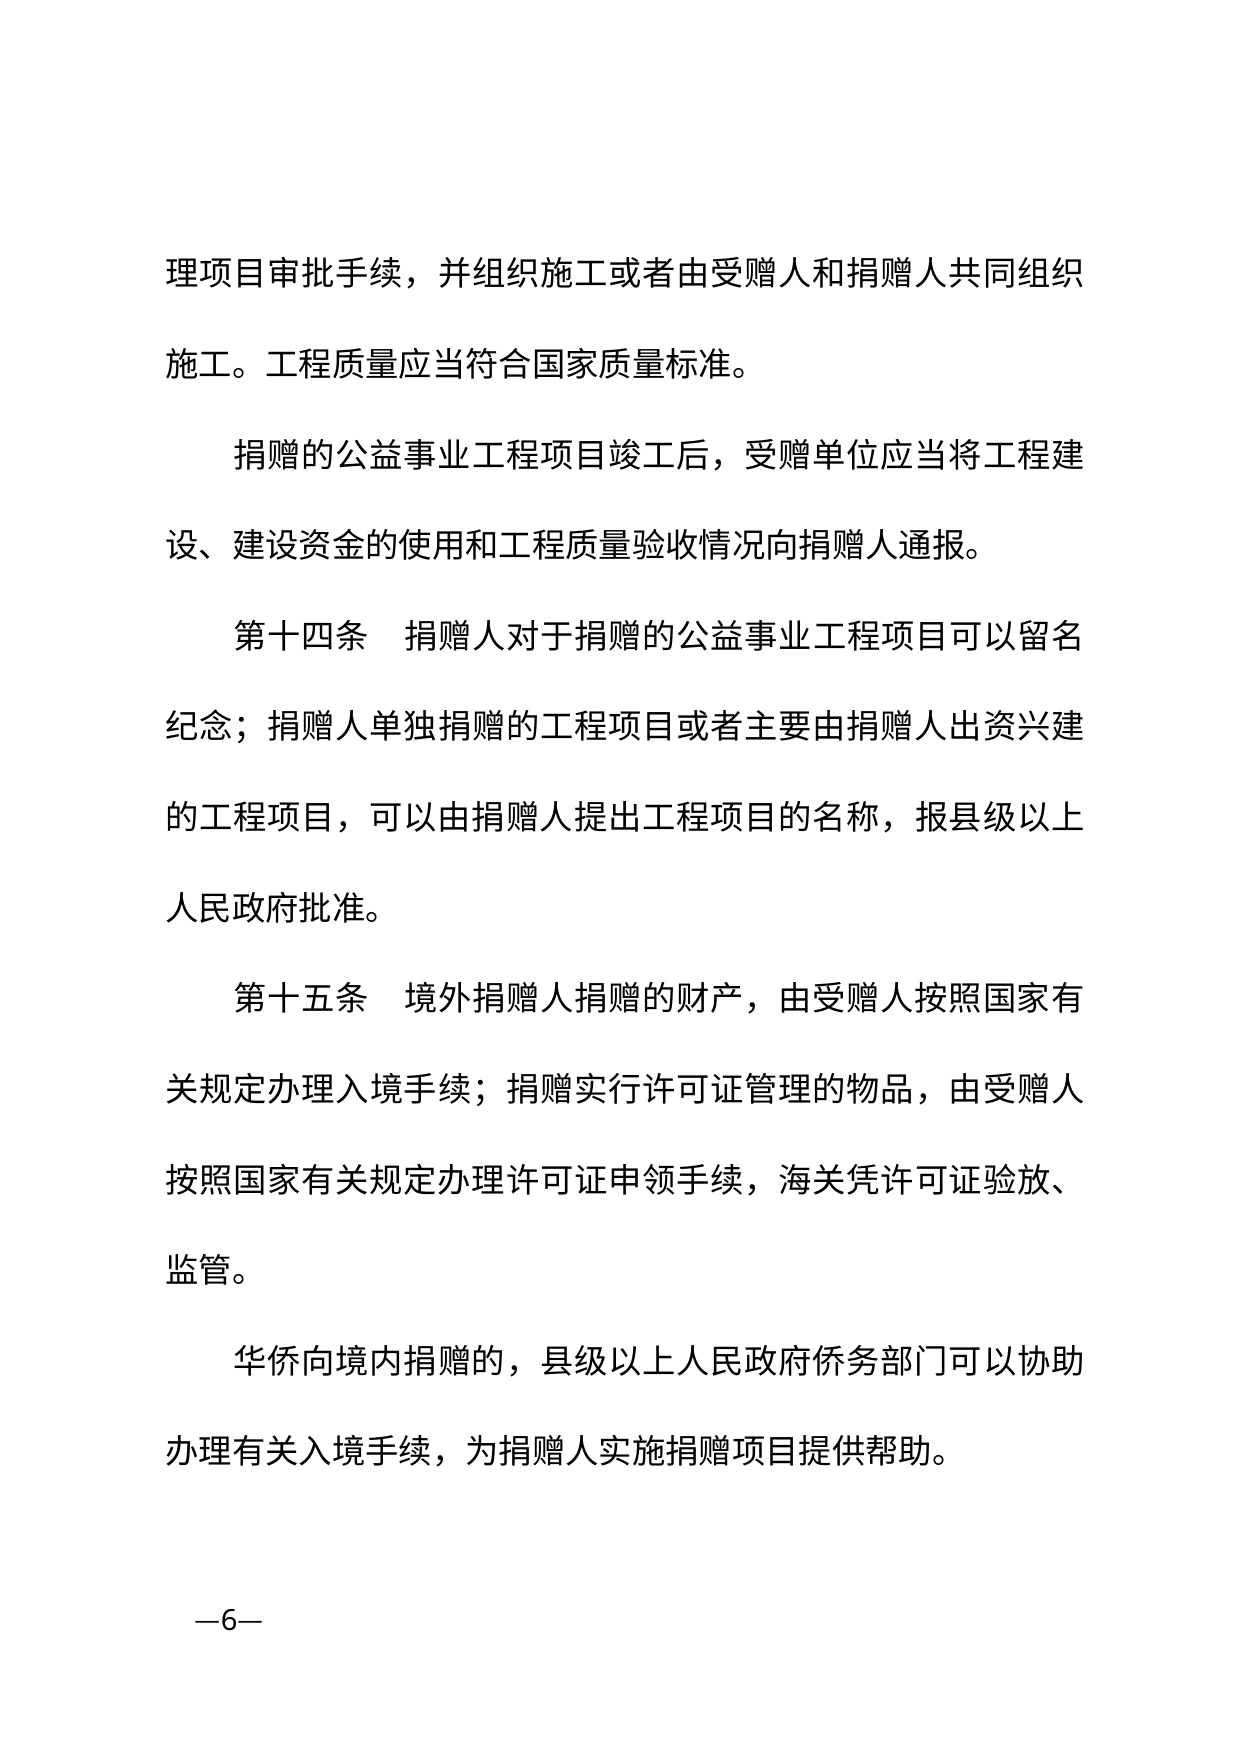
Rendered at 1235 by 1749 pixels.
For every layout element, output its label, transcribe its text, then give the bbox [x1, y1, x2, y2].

text 华侨向境内捐赠的，县级以上人民政府侨务部门可以协助办理有关入境手续，为捐赠人实施捐赠项目提供帮助。 [165, 1313, 1087, 1495]
text 捐赠的公益事业工程项目竣工后，受赠单位应当将工程建设、建设资金的使用和工程质量验收情况向捐赠人通报。 [165, 407, 1087, 588]
text 第十五条 境外捐赠人捐赠的财产，由受赠人按照国家有关规定办理入境手续；捐赠实行许可证管理的物品，由受赠人按照国家有关规定办理许可证申领手续，海关凭许可证验放、监管。 [165, 951, 1087, 1313]
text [165, 226, 1087, 407]
text 第十四条 捐赠人对于捐赠的公益事业工程项目可以留名纪念；捐赠人单独捐赠的工程项目或者主要由捐赠人出资兴建的工程项目，可以由捐赠人提出工程项目的名称，报县级以上人民政府批准。 [165, 588, 1087, 951]
